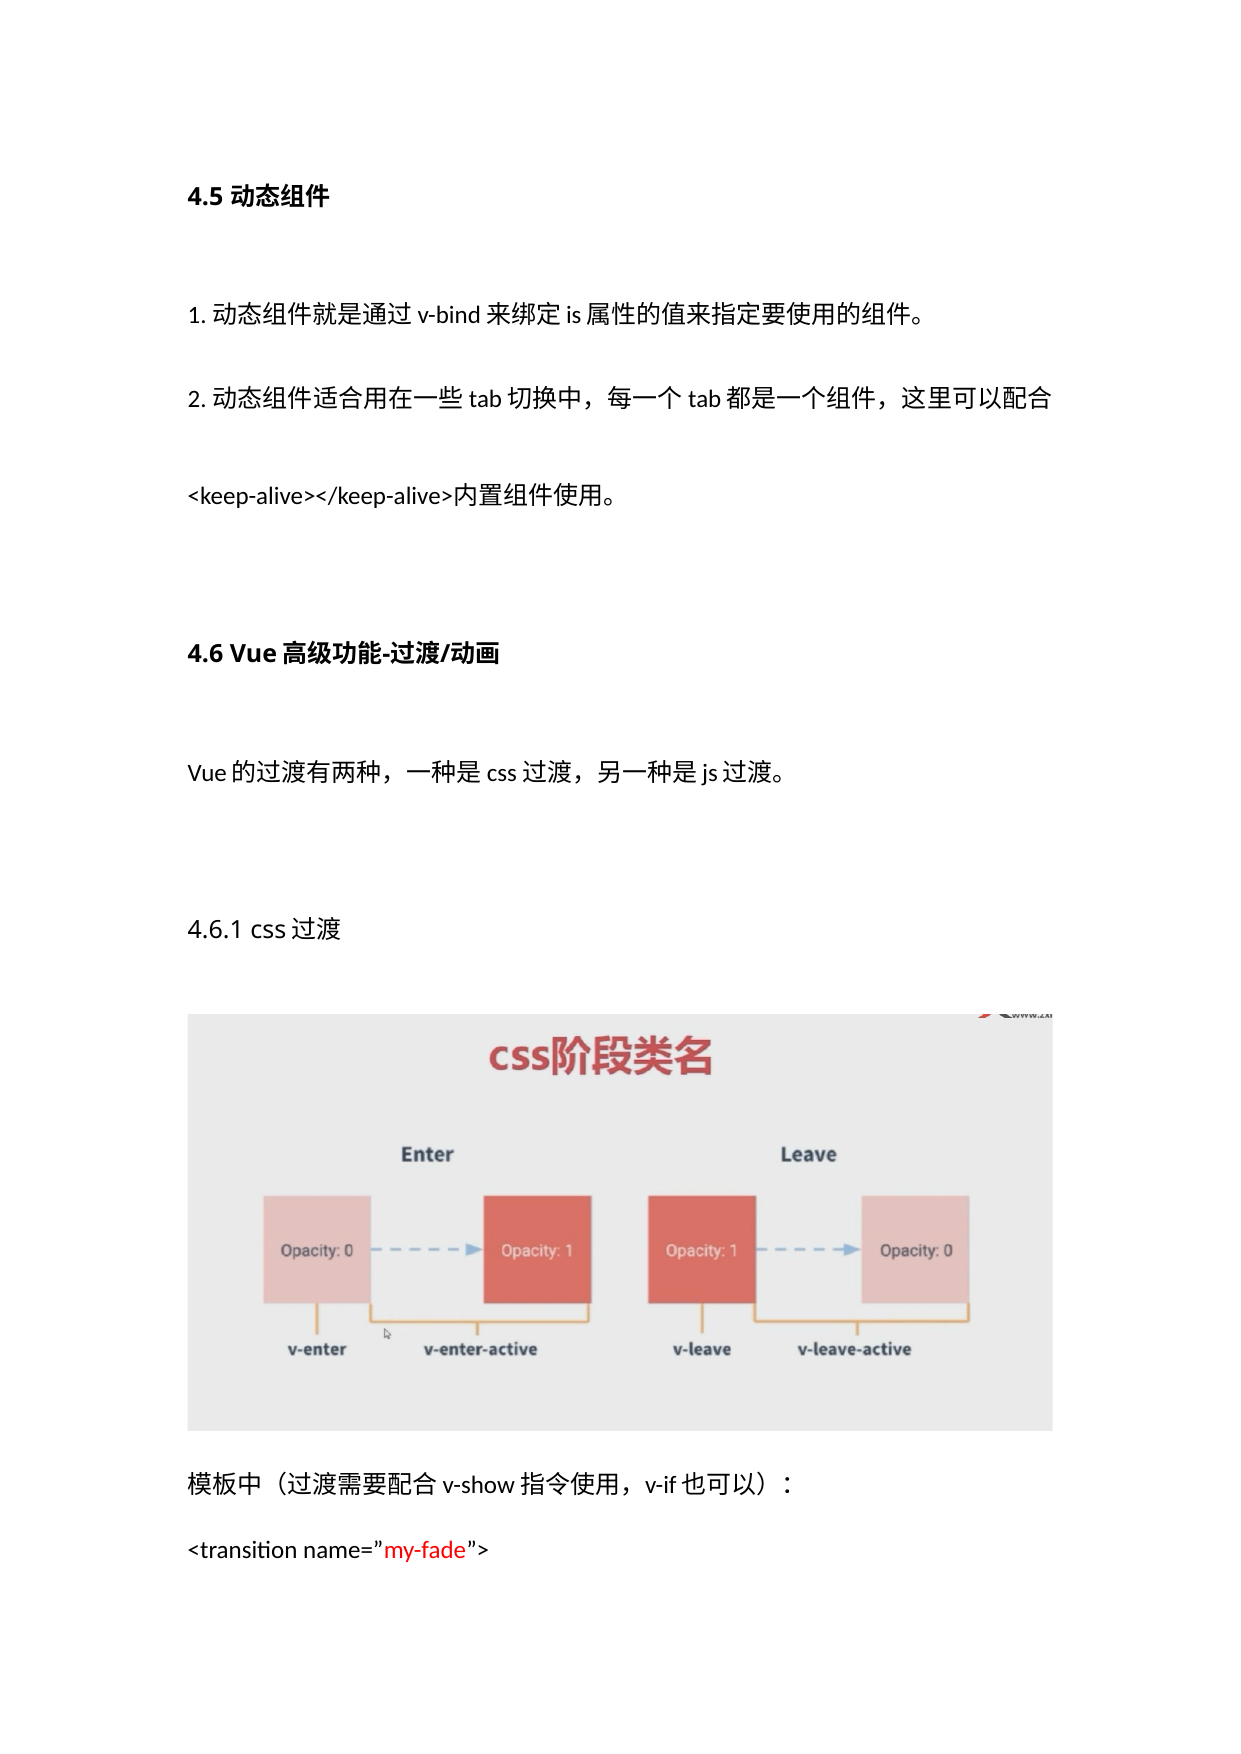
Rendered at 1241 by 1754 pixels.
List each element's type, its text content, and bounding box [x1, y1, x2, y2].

subtitle 4.6 Vue高级功能-过渡/动画 [187, 619, 1053, 684]
text Vue的过渡有两种，一种是css过渡，另一种是js过渡。 [187, 738, 1053, 803]
text 模板中（过渡需要配合v-show指令使用，v-if也可以）： [187, 1450, 1053, 1515]
subtitle 4.6.1 css过渡 [187, 896, 1053, 961]
picture [187, 1014, 1053, 1431]
text 1. 动态组件就是通过v-bind来绑定is属性的值来指定要使用的组件。 [187, 281, 1053, 346]
text <transition name=”my-fade”> [187, 1533, 1053, 1566]
text 2. 动态组件适合用在一些tab切换中，每一个tab都是一个组件，这里可以配合<keep-alive></keep-alive>内置组件使用。 [187, 364, 1053, 526]
subtitle 4.5 动态组件 [187, 162, 1053, 227]
